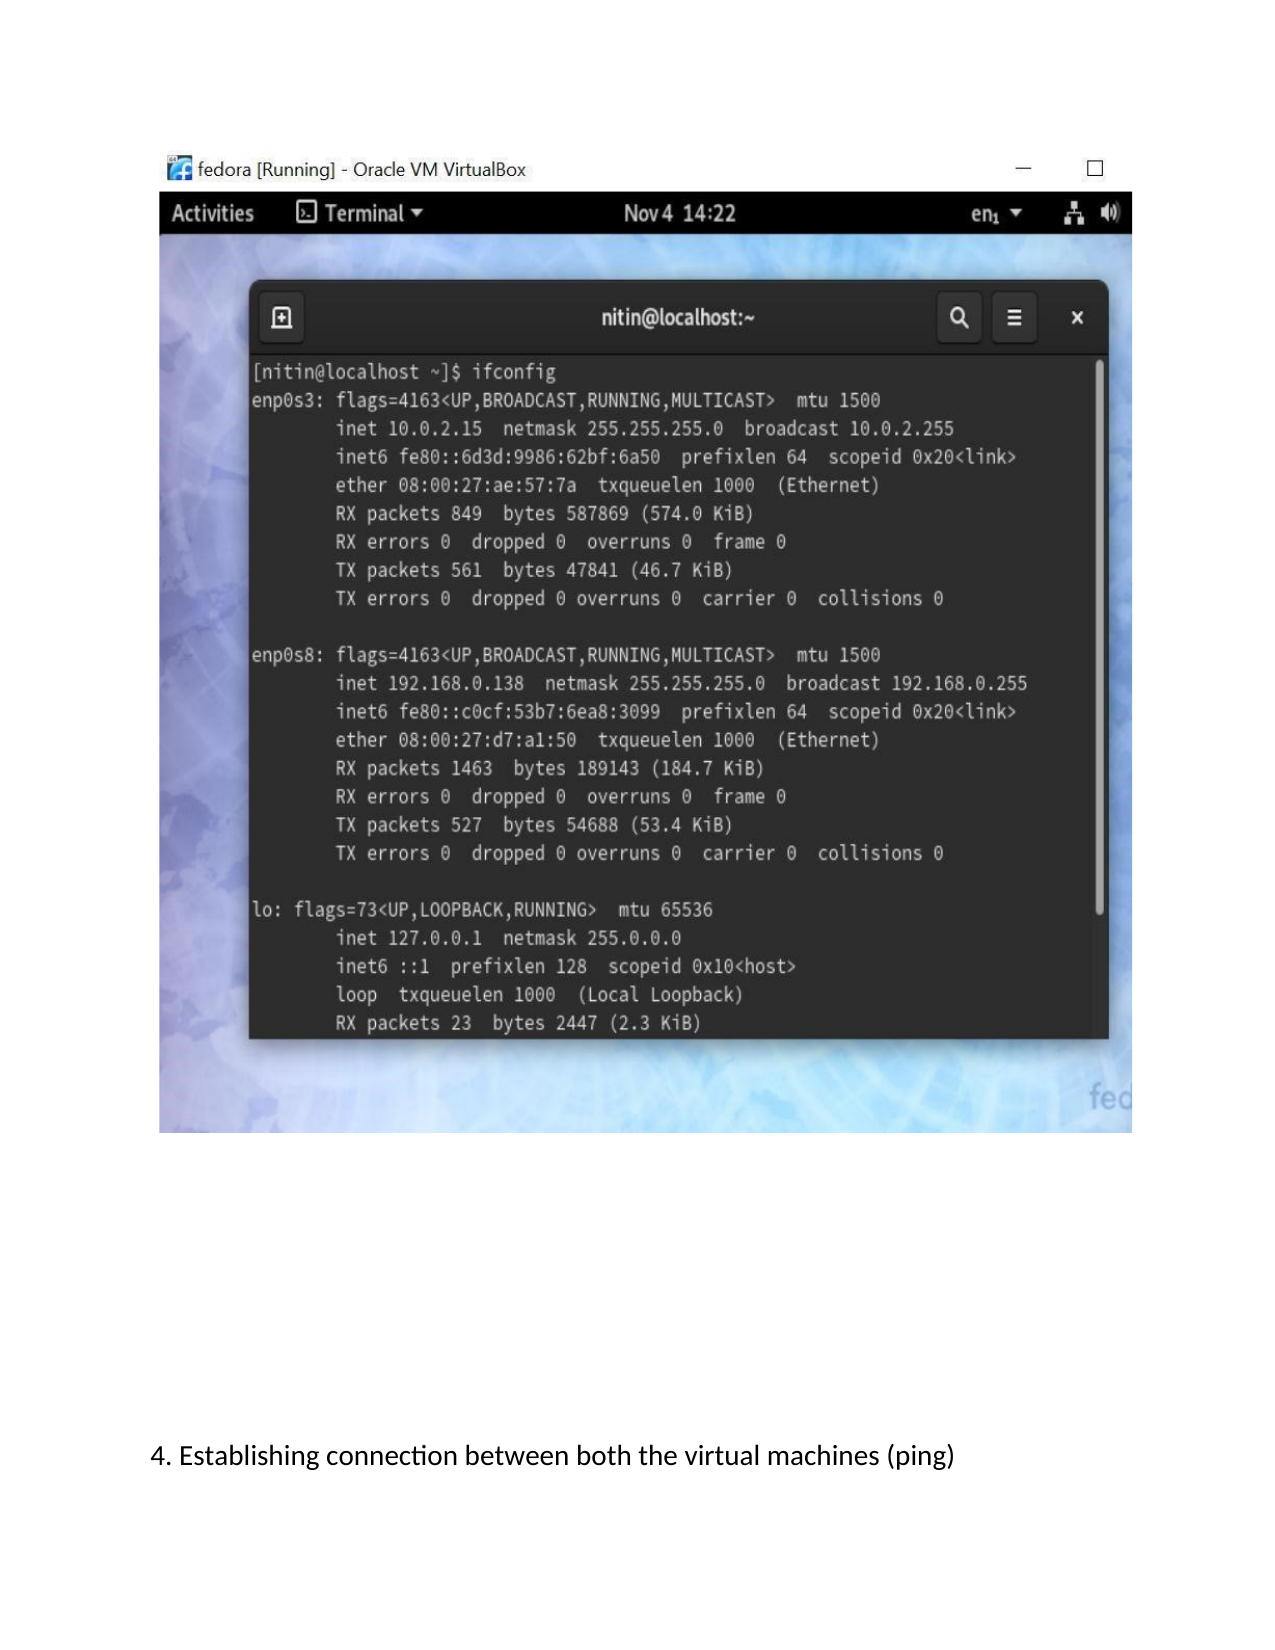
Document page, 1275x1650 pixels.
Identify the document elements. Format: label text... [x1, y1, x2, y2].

picture [159, 150, 1133, 1133]
text 4. Establishing connection between both the virtual machines (ping) [150, 1437, 1127, 1473]
